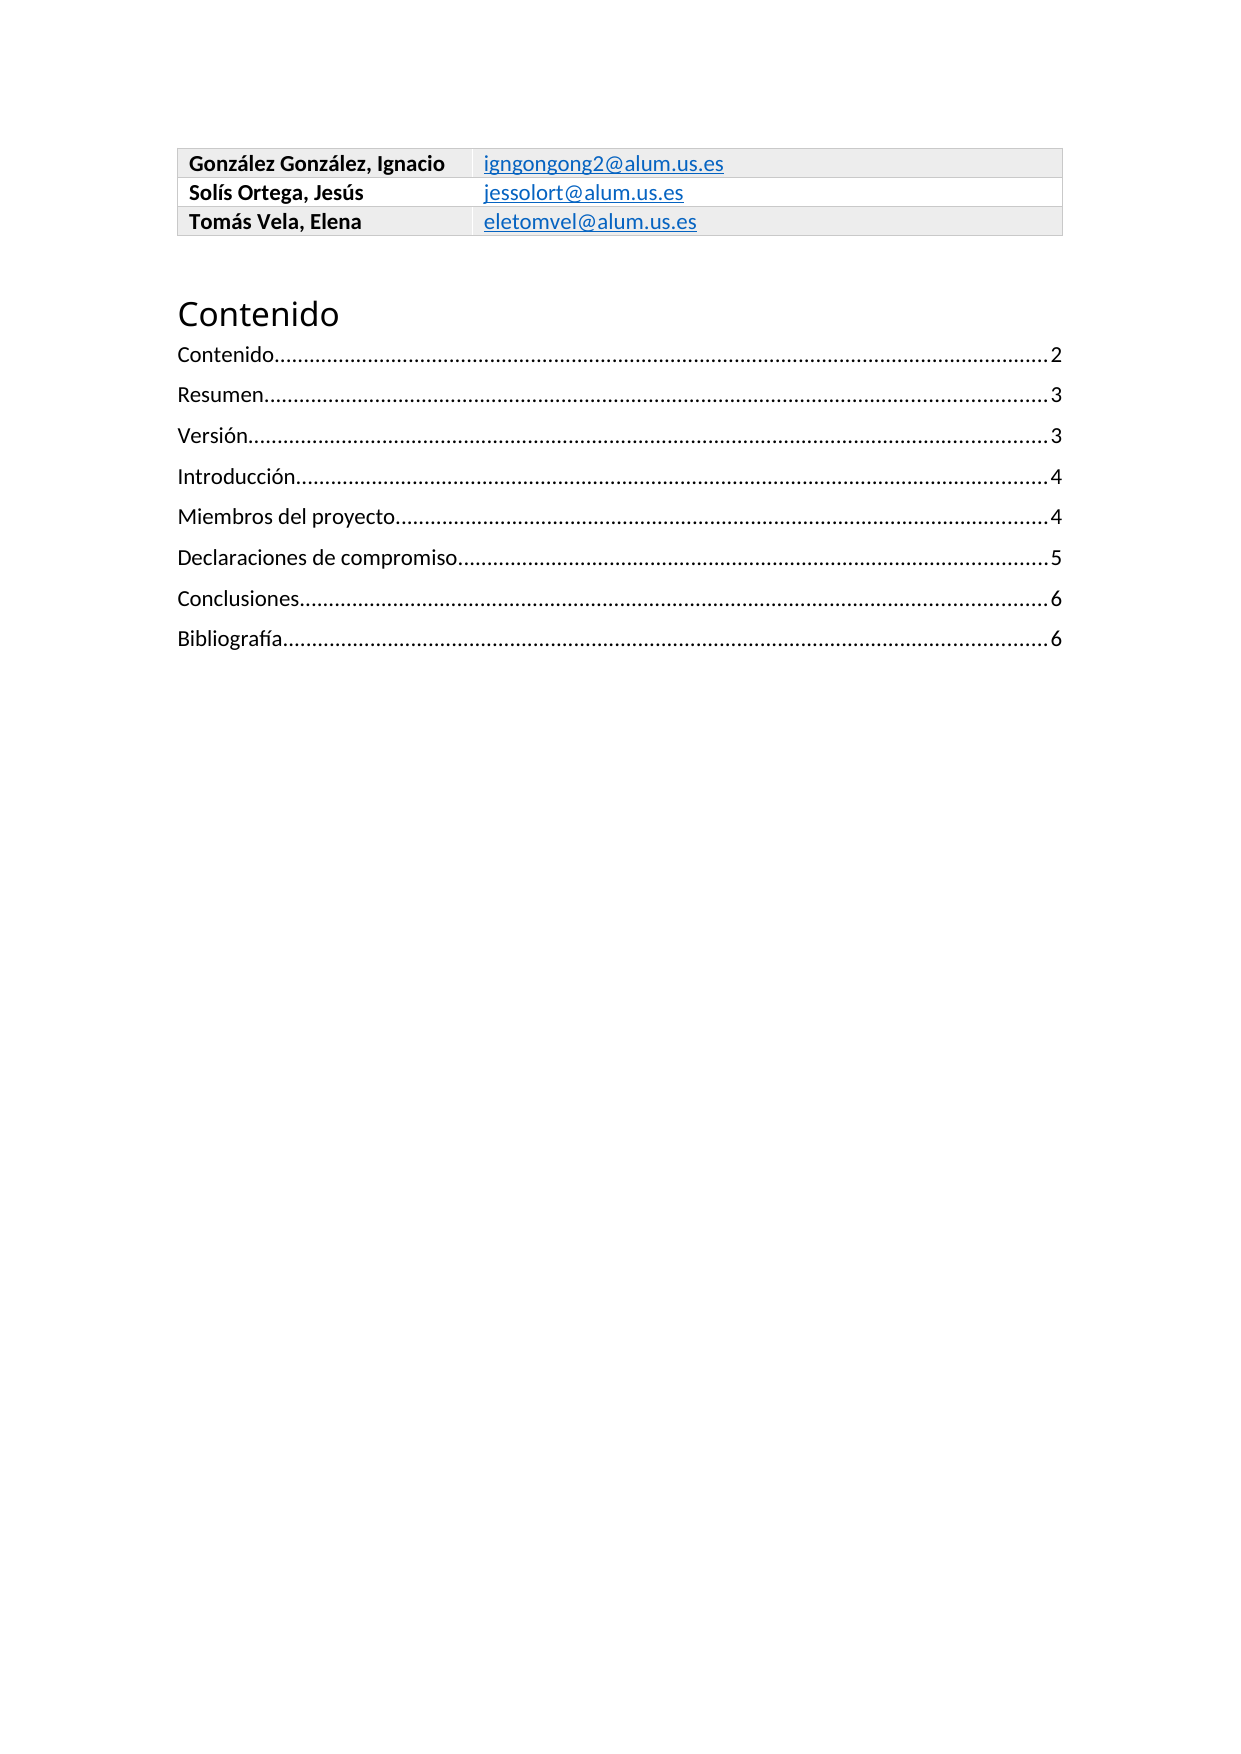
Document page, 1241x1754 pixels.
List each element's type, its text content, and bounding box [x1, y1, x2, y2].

table_cell eletomvel@alum.us.es [473, 207, 1062, 235]
table_cell Tomás Vela, Elena [178, 207, 472, 235]
table_cell jessolort@alum.us.es [473, 178, 1062, 206]
table_cell Solís Ortega, Jesús [178, 178, 472, 206]
table_cell González González, Ignacio [178, 149, 472, 177]
table_cell igngongong2@alum.us.es [473, 149, 1062, 177]
